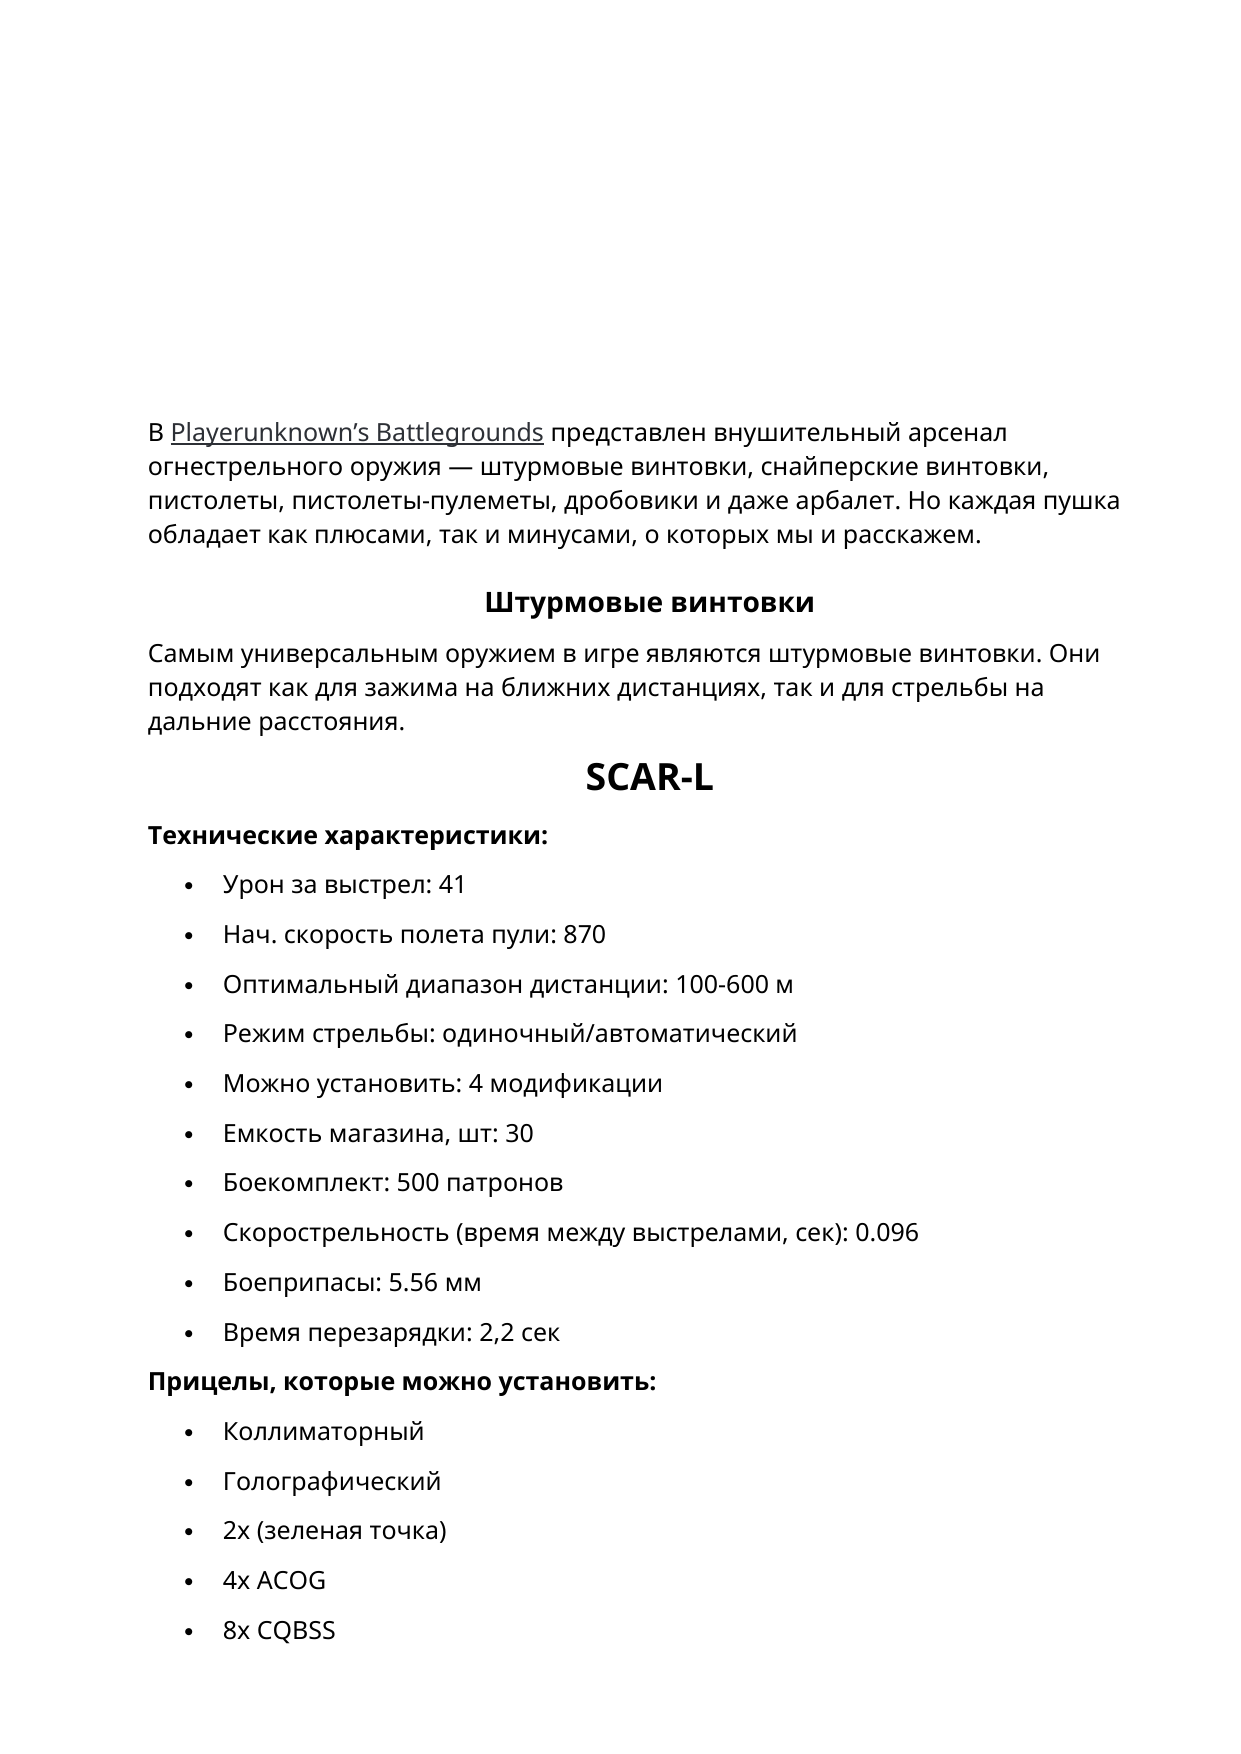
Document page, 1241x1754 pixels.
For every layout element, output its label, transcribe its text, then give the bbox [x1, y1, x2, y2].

list Коллиматорный [185, 1413, 1152, 1448]
list Оптимальный диапазон дистанции: 100-600 м [185, 966, 1152, 1000]
list Боекомплект: 500 патронов [185, 1165, 1152, 1199]
list 4х ACOG [185, 1563, 1152, 1597]
list 8х CQBSS [185, 1612, 1152, 1646]
list Время перезарядки: 2,2 сек [185, 1314, 1152, 1348]
list Емкость магазина, шт: 30 [185, 1115, 1152, 1149]
list Урон за выстрел: 41 [185, 867, 1152, 901]
text Штурмовые винтовки [148, 582, 1152, 620]
list Скорострельность (время между выстрелами, сек): 0.096 [185, 1215, 1152, 1249]
text Самым универсальным оружием в игре являются штурмовые винтовки. Они подходят как для зажима на ближних дистанциях, так и для стрельбы на дальние расстояния. [148, 636, 1152, 738]
text Технические характеристики: [148, 817, 1152, 851]
text SCAR-L [148, 751, 1152, 802]
text Прицелы, которые можно установить: [148, 1364, 1152, 1398]
list Голографический [185, 1463, 1152, 1497]
list Можно установить: 4 модификации [185, 1066, 1152, 1100]
list Нач. скорость полета пули: 870 [185, 917, 1152, 951]
list Режим стрельбы: одиночный/автоматический [185, 1016, 1152, 1050]
list 2х (зеленая точка) [185, 1513, 1152, 1547]
text В Playerunknown’s Battlegrounds представлен внушительный арсенал огнестрельного оружия — штурмовые винтовки, снайперские винтовки, пистолеты, пистолеты-пулеметы, дробовики и даже арбалет. Но каждая пушка обладает как плюсами, так и минусами, о которых мы и расскажем. [148, 414, 1152, 551]
list Боеприпасы: 5.56 мм [185, 1264, 1152, 1298]
